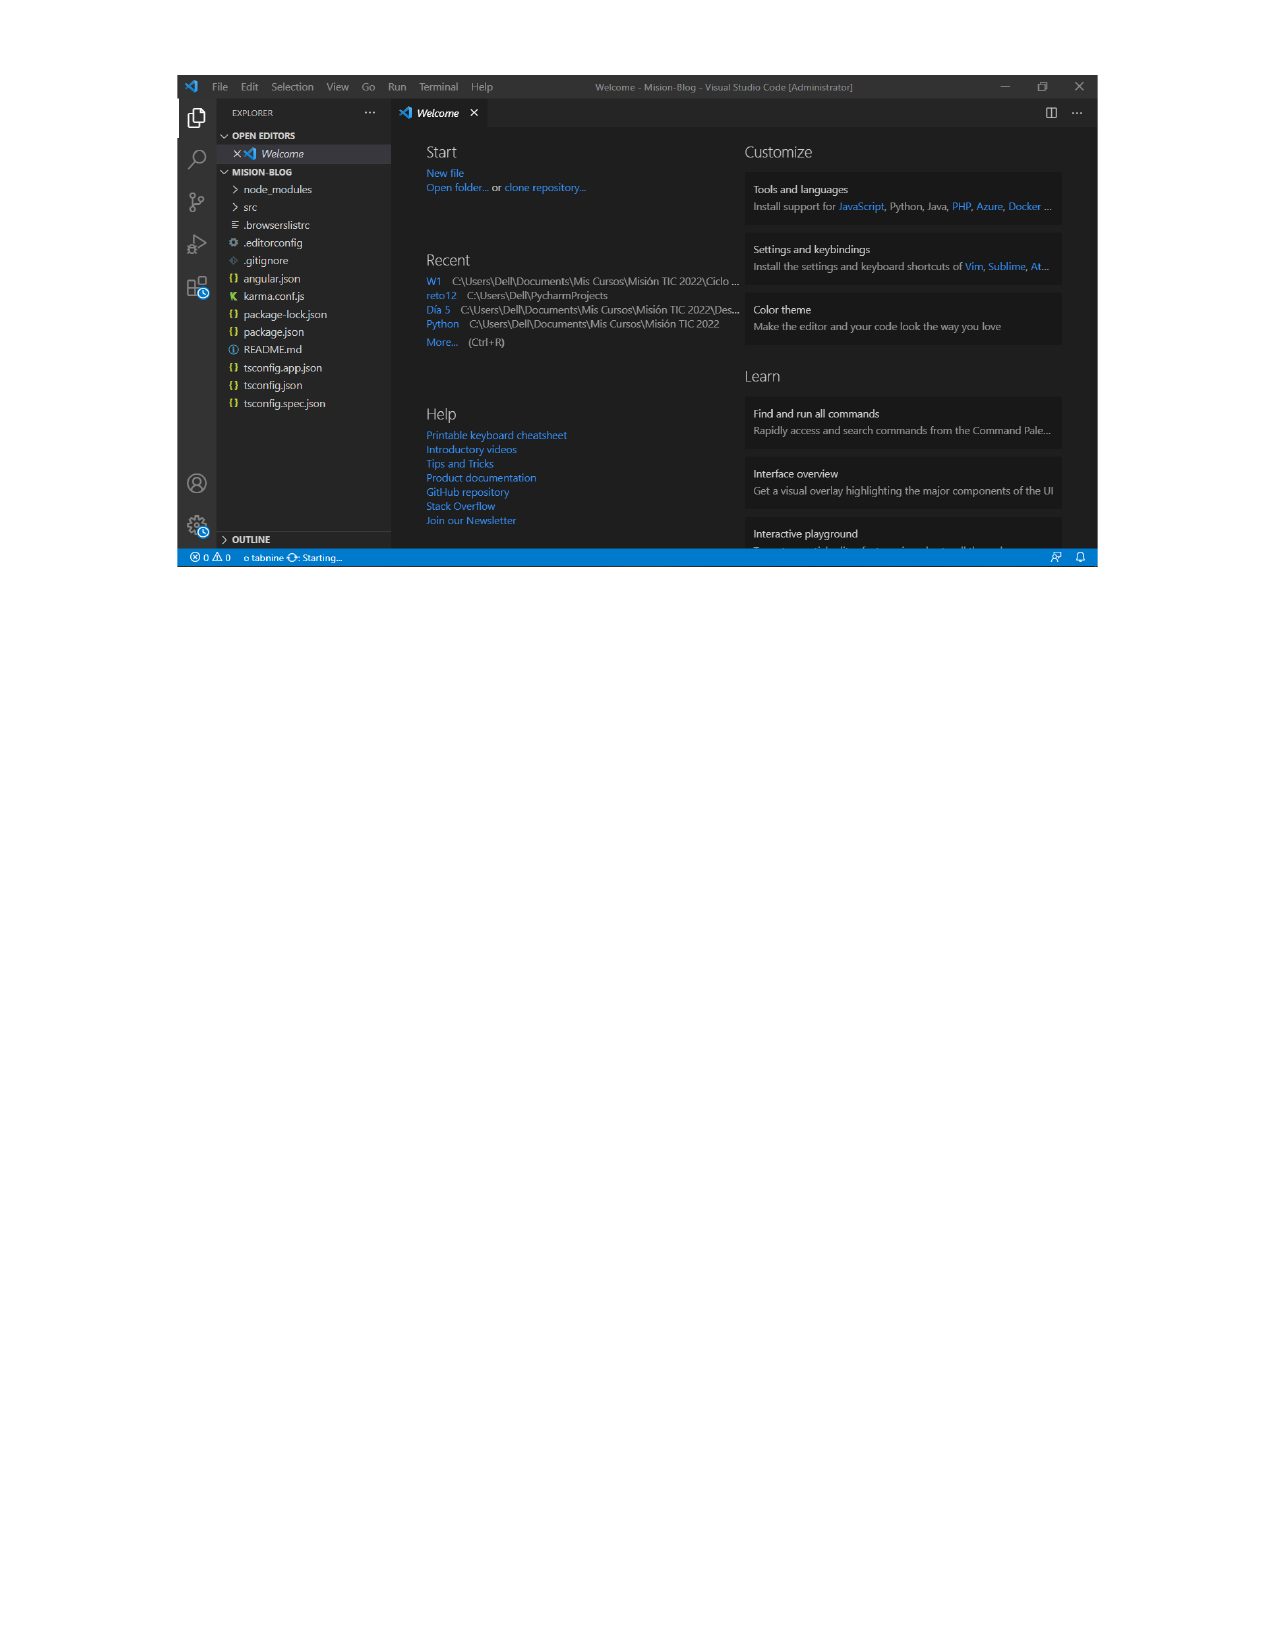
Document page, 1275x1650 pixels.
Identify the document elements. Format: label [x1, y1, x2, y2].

picture [177, 75, 1098, 567]
